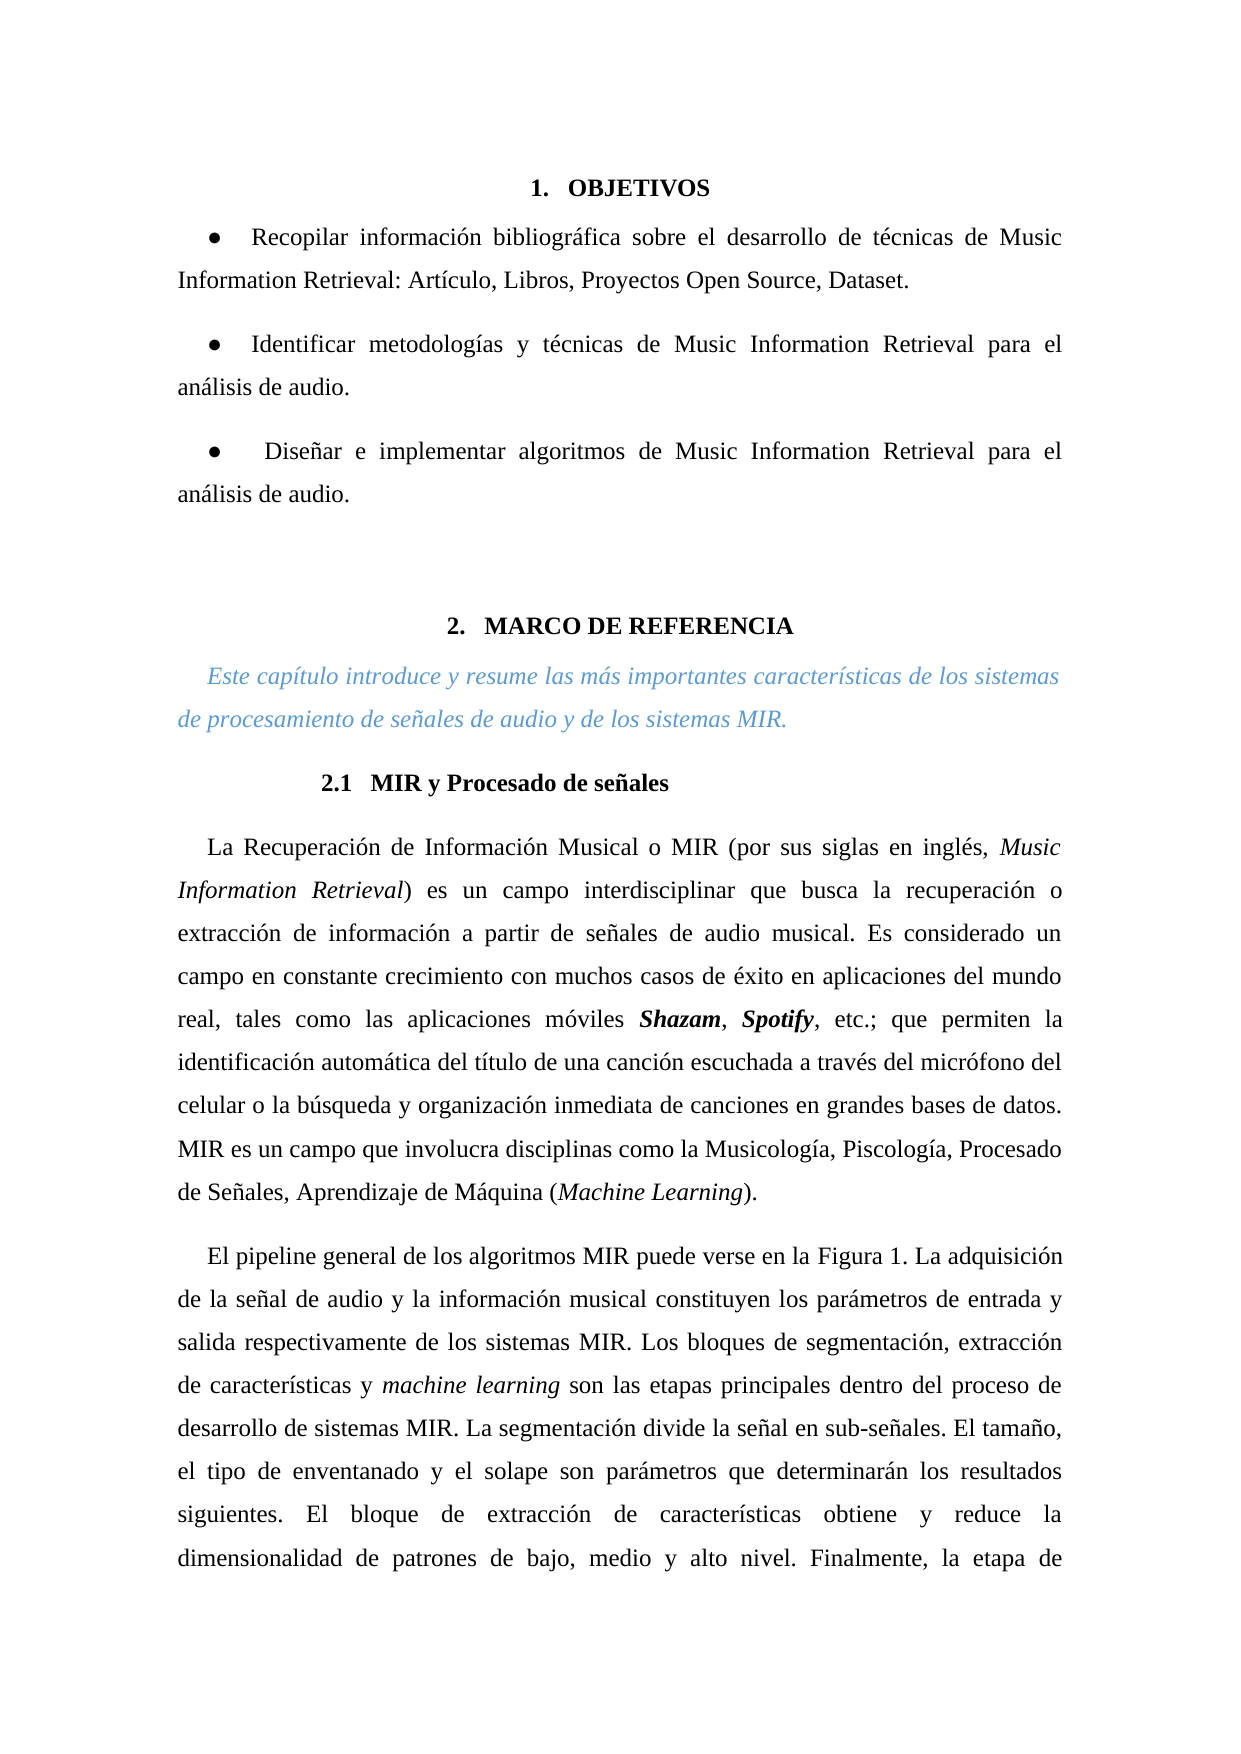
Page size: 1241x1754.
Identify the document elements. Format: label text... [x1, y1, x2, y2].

subtitle MIR y Procesado de señales [291, 768, 1063, 797]
text La Recuperación de Información Musical o MIR (por sus siglas en inglés, Music Information Retrieval) es un campo interdisciplinar que busca la recuperación o extracción de información a partir de señales de audio musical. Es considerado un campo en constante crecimiento con muchos casos de éxito en aplicaciones del mundo real, tales como las aplicaciones móviles Shazam, Spotify, etc.; que permiten la identificación automática del título de una canción escuchada a través del micrófono del celular o la búsqueda y organización inmediata de canciones en grandes bases de datos. MIR es un campo que involucra disciplinas como la Musicología, Piscología, Procesado de Señales, Aprendizaje de Máquina (Machine Learning). [177, 832, 1063, 1206]
text ● Diseñar e implementar algoritmos de Music Information Retrieval para el análisis de audio. [177, 436, 1063, 508]
subtitle OBJETIVOS [177, 173, 1063, 201]
subtitle MARCO DE REFERENCIA [177, 611, 1063, 640]
text ● Identificar metodologías y técnicas de Music Information Retrieval para el análisis de audio. [177, 329, 1063, 401]
text ● Recopilar información bibliográfica sobre el desarrollo de técnicas de Music Information Retrieval: Artículo, Libros, Proyectos Open Source, Dataset. [177, 222, 1063, 294]
text Este capítulo introduce y resume las más importantes características de los sistemas de procesamiento de señales de audio y de los sistemas MIR. [177, 661, 1063, 733]
